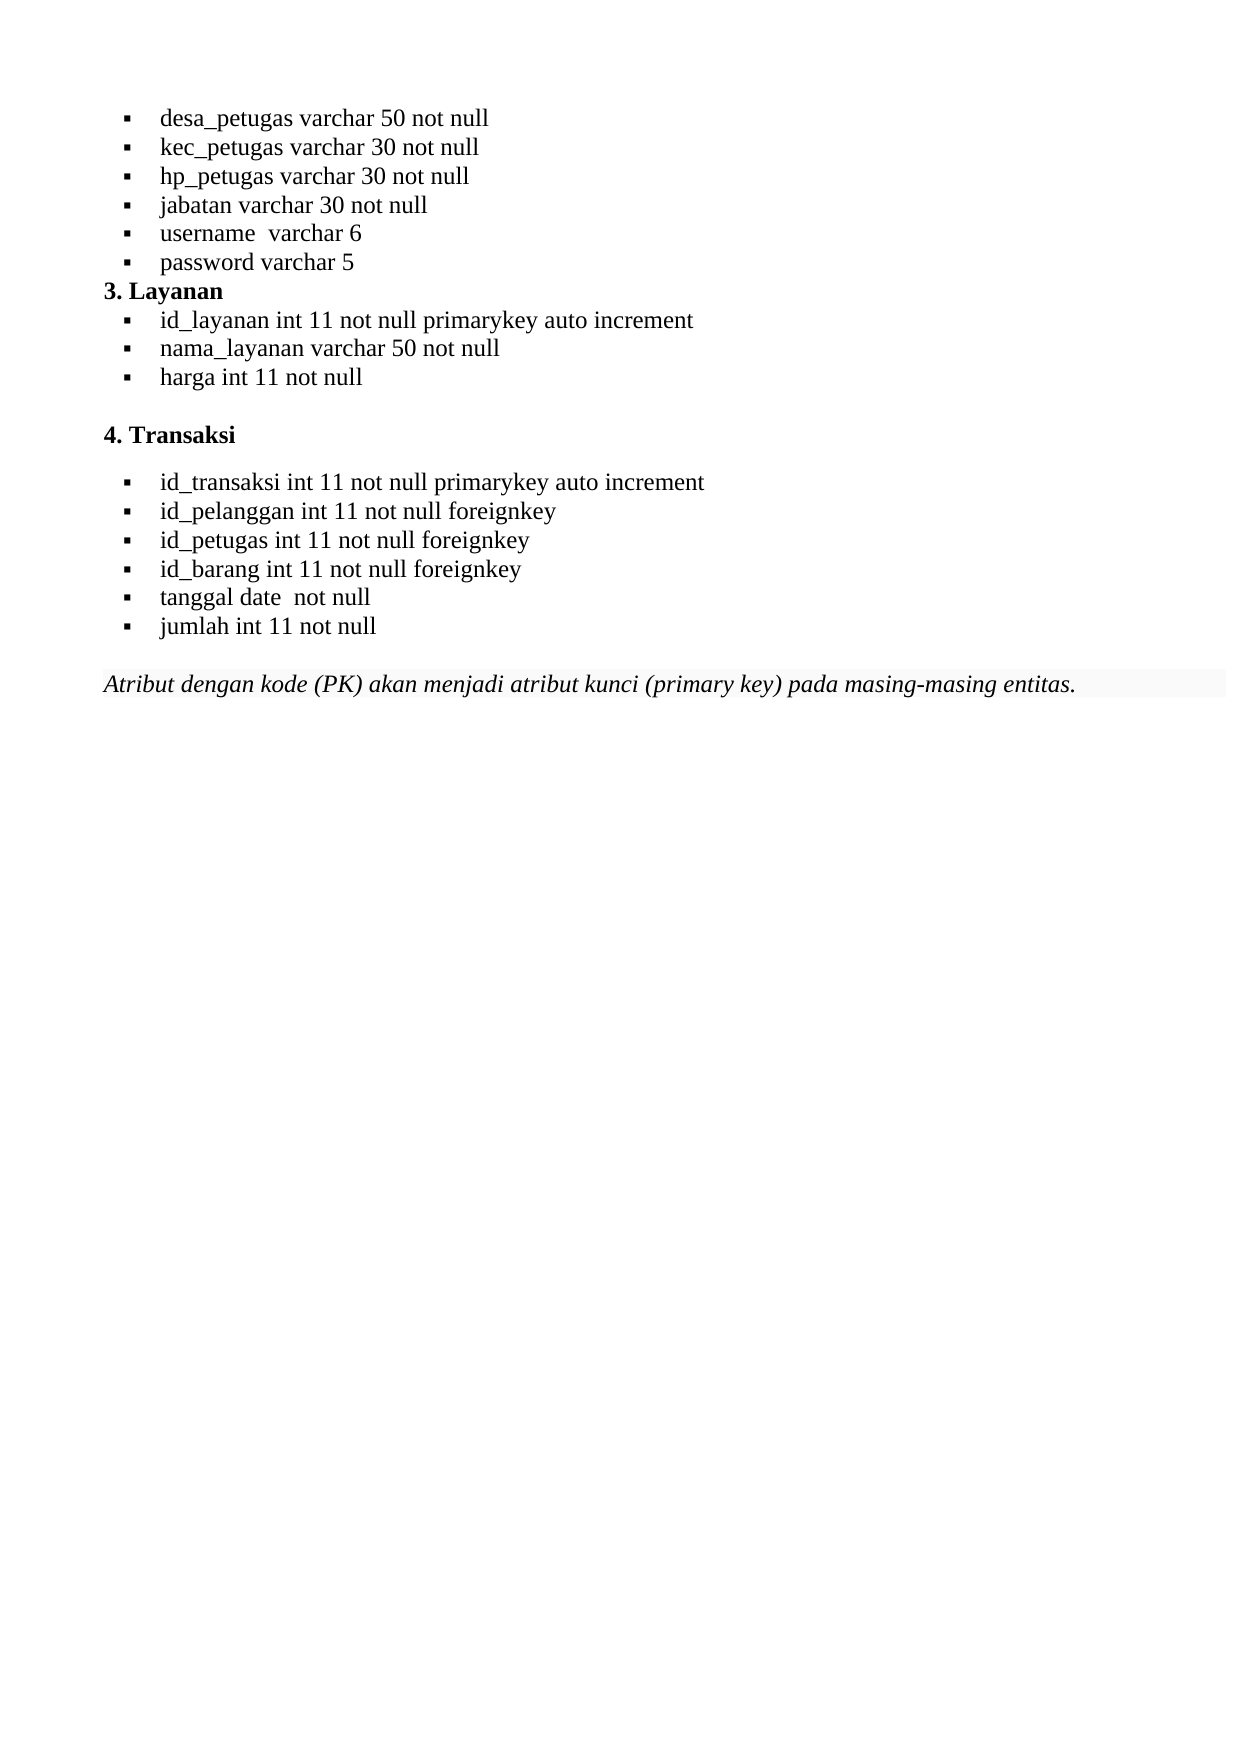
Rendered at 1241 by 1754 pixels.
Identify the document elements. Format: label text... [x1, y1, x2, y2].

list harga int 11 not null [122, 362, 1226, 391]
text 3. Layanan [103, 276, 1226, 305]
list desa_petugas varchar 50 not null [122, 103, 1226, 132]
list password varchar 5 [122, 247, 1226, 276]
list id_transaksi int 11 not null primarykey auto increment [122, 467, 1226, 496]
list username varchar 6 [122, 218, 1226, 247]
list id_petugas int 11 not null foreignkey [122, 525, 1226, 554]
text 4. Transaksi [103, 420, 1226, 448]
list nama_layanan varchar 50 not null [122, 333, 1226, 362]
text Atribut dengan kode (PK) akan menjadi atribut kunci (primary key) pada masing-masing entitas. [103, 669, 1226, 697]
list hp_petugas varchar 30 not null [122, 161, 1226, 190]
list kec_petugas varchar 30 not null [122, 132, 1226, 161]
list tanggal date not null [122, 582, 1226, 611]
list id_pelanggan int 11 not null foreignkey [122, 496, 1226, 525]
list id_layanan int 11 not null primarykey auto increment [122, 305, 1226, 333]
list jumlah int 11 not null [122, 611, 1226, 640]
list jabatan varchar 30 not null [122, 190, 1226, 218]
list id_barang int 11 not null foreignkey [122, 554, 1226, 582]
